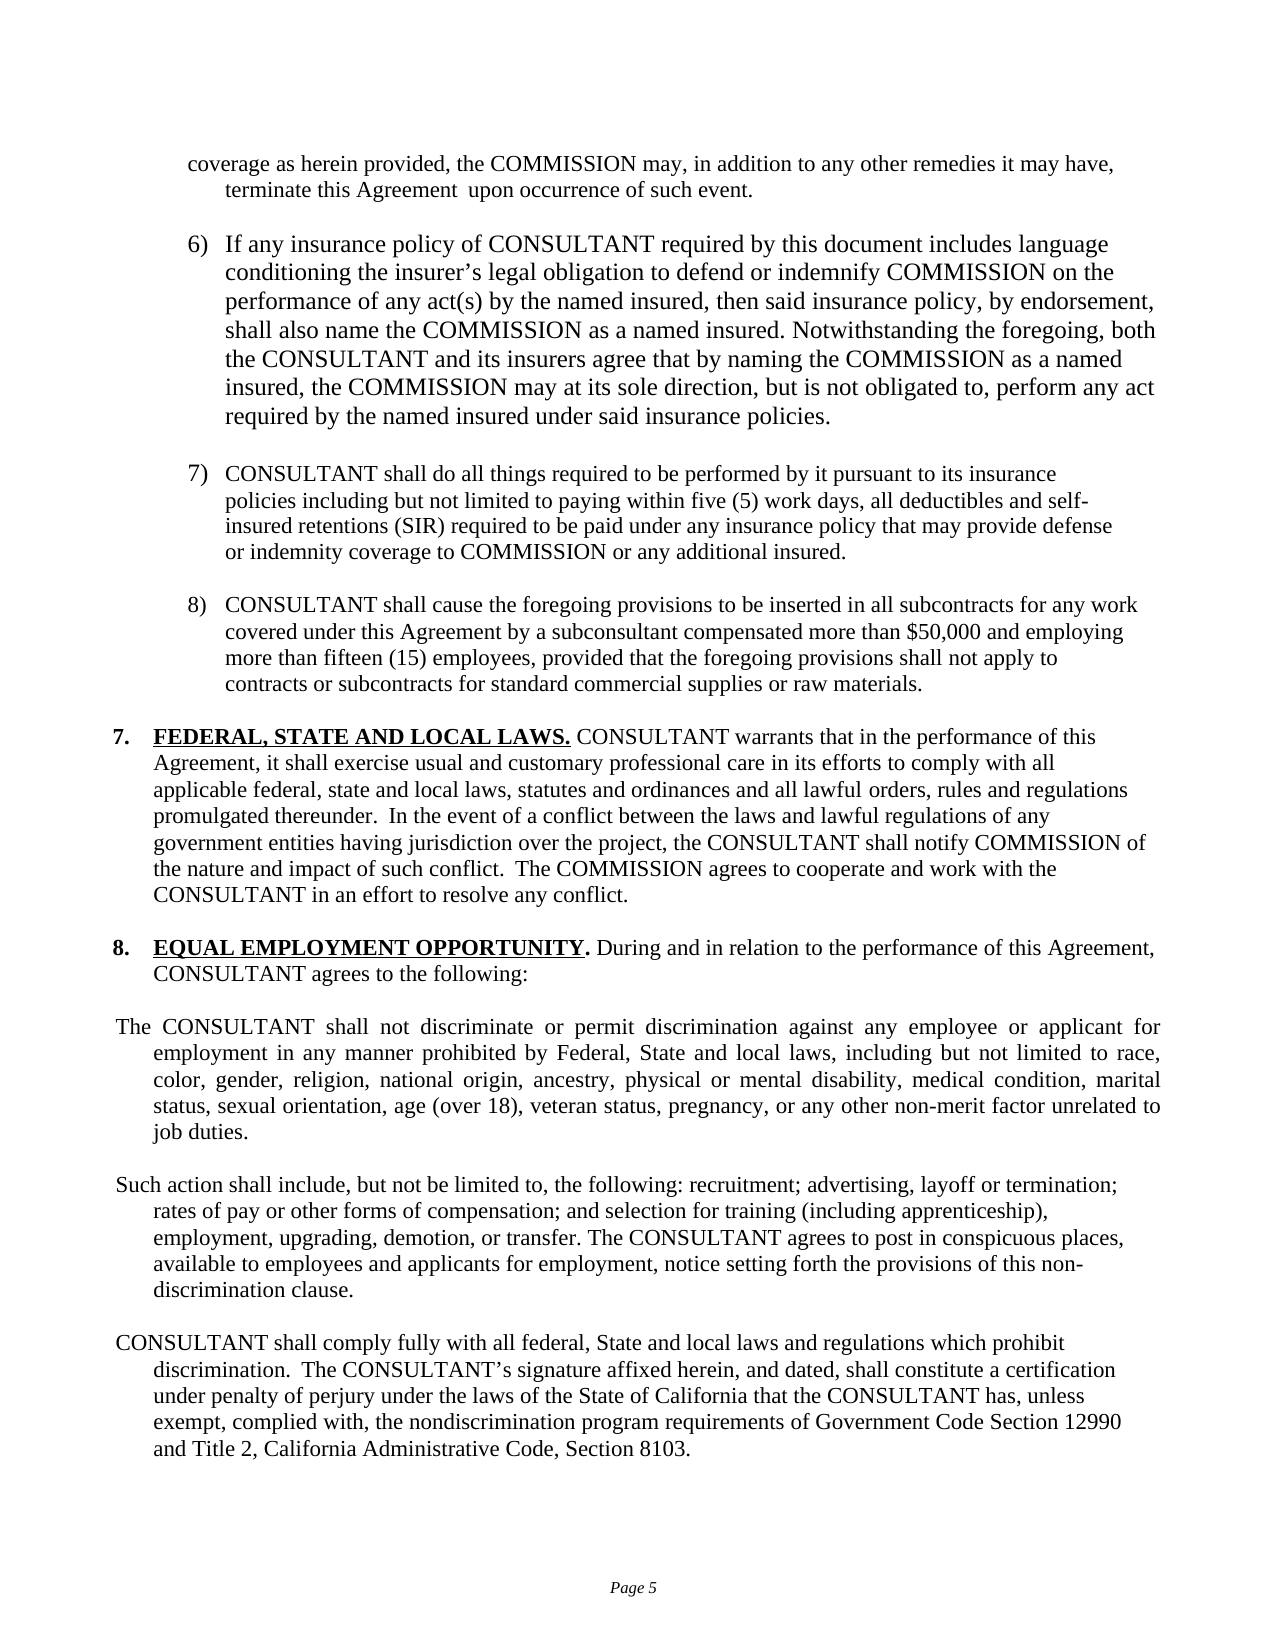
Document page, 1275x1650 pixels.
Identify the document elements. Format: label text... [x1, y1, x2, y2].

list If any insurance policy of CONSULTANT required by this document includes language conditioning the insurer’s legal obligation to defend or indemnify COMMISSION on the performance of any act(s) by the named insured, then said insurance policy, by endorsement, shall also name the COMMISSION as a named insured. Notwithstanding the foregoing, both the CONSULTANT and its insurers agree that by naming the COMMISSION as a named insured, the COMMISSION may at its sole direction, but is not obligated to, perform any act required by the named insured under said insurance policies. [187, 229, 1156, 430]
list CONSULTANT shall cause the foregoing provisions to be inserted in all subcontracts for any work covered under this Agreement by a subconsultant compensated more than $50,000 and employing more than fifteen (15) employees, provided that the foregoing provisions shall not apply to contracts or subcontracts for standard commercial supplies or raw materials. [187, 591, 1146, 697]
text coverage as herein provided, the COMMISSION may, in addition to any other remedies it may have, terminate this Agreement upon occurrence of such event. [187, 150, 1163, 202]
list FEDERAL, STATE AND LOCAL LAWS. CONSULTANT warrants that in the performance of this Agreement, it shall exercise usual and customary professional care in its efforts to comply with all applicable federal, state and local laws, statutes and ordinances and all lawful orders, rules and regulations promulgated thereunder. In the event of a conflict between the laws and lawful regulations of any government entities having jurisdiction over the project, the CONSULTANT shall notify COMMISSION of the nature and impact of such conflict. The COMMISSION agrees to cooperate and work with the CONSULTANT in an effort to resolve any conflict. [112, 723, 1154, 908]
text The CONSULTANT shall not discriminate or permit discrimination against any employee or applicant for employment in any manner prohibited by Federal, State and local laws, including but not limited to race, color, gender, religion, national origin, ancestry, physical or mental disability, medical condition, marital status, sexual orientation, age (over 18), veteran status, pregnancy, or any other non-merit factor unrelated to job duties. [115, 1013, 1163, 1145]
list CONSULTANT shall do all things required to be performed by it pursuant to its insurance policies including but not limited to paying within five (5) work days, all deductibles and self-insured retentions (SIR) required to be paid under any insurance policy that may provide defense or indemnity coverage to COMMISSION or any additional insured. [187, 459, 1133, 565]
text Such action shall include, but not be limited to, the following: recruitment; advertising, layoff or termination; rates of pay or other forms of compensation; and selection for training (including apprenticeship), employment, upgrading, demotion, or transfer. The CONSULTANT agrees to post in conspicuous places, available to employees and applicants for employment, notice setting forth the provisions of this non- discrimination clause. [115, 1171, 1163, 1303]
text CONSULTANT shall comply fully with all federal, State and local laws and regulations which prohibit discrimination. The CONSULTANT’s signature affixed herein, and dated, shall constitute a certification under penalty of perjury under the laws of the State of California that the CONSULTANT has, unless exempt, complied with, the nondiscrimination program requirements of Government Code Section 12990 and Title 2, California Administrative Code, Section 8103. [115, 1329, 1160, 1461]
list EQUAL EMPLOYMENT OPPORTUNITY. During and in relation to the performance of this Agreement, CONSULTANT agrees to the following: [112, 934, 1155, 987]
